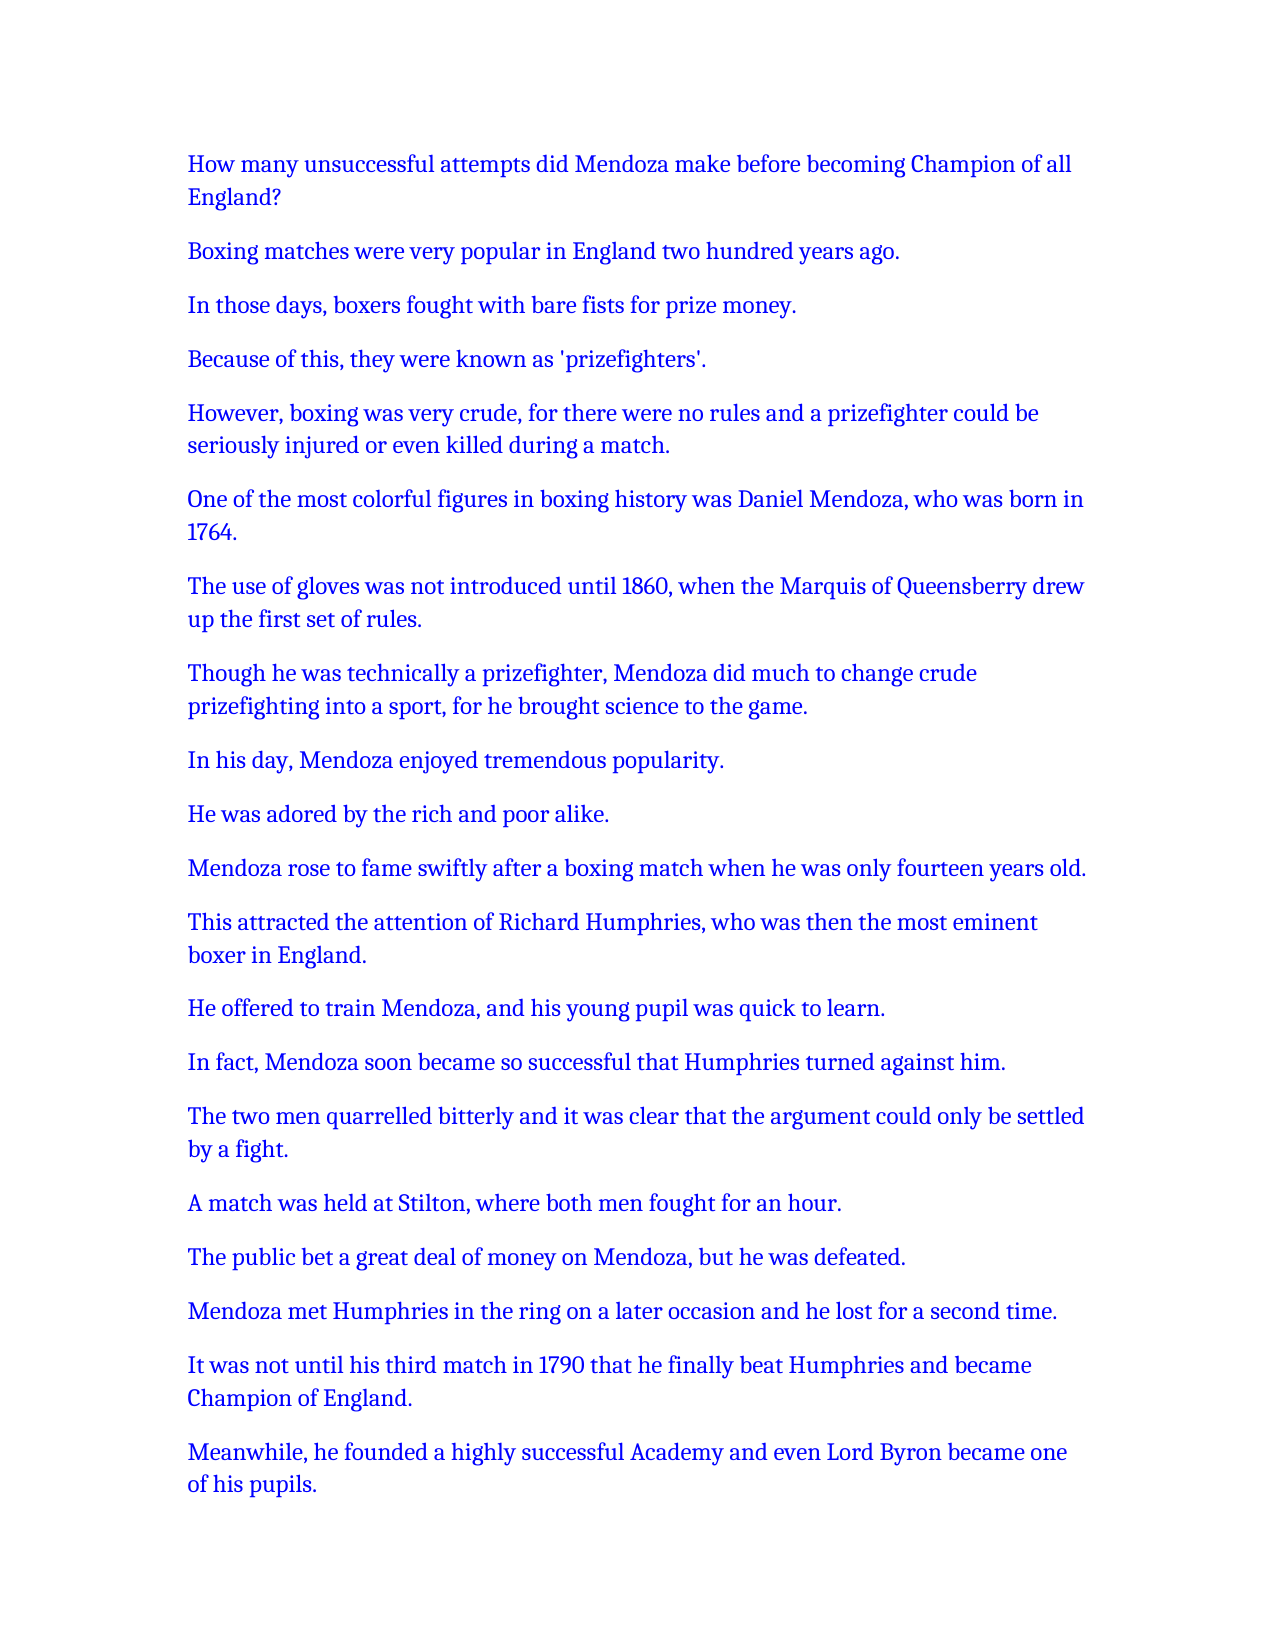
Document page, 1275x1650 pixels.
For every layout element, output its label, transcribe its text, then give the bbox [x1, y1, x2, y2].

text It was not until his third match in 1790 that he finally beat Humphries and became Champion of England. [187, 1351, 1087, 1412]
text He offered to train Mendoza, and his young pupil was quick to learn. [187, 994, 1087, 1023]
text Boxing matches were very popular in England two hundred years ago. [187, 237, 1087, 266]
text This attracted the attention of Richard Humphries, who was then the most eminent boxer in England. [187, 907, 1087, 969]
text In fact, Mendoza soon became so successful that Humphries turned against him. [187, 1048, 1087, 1077]
text Mendoza met Humphries in the ring on a later occasion and he lost for a second time. [187, 1297, 1087, 1325]
text In his day, Mendoza enjoyed tremendous popularity. [187, 746, 1087, 775]
text However, boxing was very crude, for there were no rules and a prizefighter could be seriously injured or even killed during a match. [187, 398, 1087, 460]
text How many unsuccessful attempts did Mendoza make before becoming Champion of all England? [187, 150, 1087, 212]
text The use of gloves was not introduced until 1860, when the Marquis of Queensberry drew up the first set of rules. [187, 572, 1087, 634]
text In those days, boxers fought with bare fists for prize money. [187, 291, 1087, 319]
text Because of this, they were known as 'prizefighters'. [187, 344, 1087, 373]
text A match was held at Stilton, where both men fought for an hour. [187, 1189, 1087, 1218]
text Meanwhile, he founded a highly successful Academy and even Lord Byron became one of his pupils. [187, 1437, 1087, 1499]
text He was adored by the rich and poor alike. [187, 800, 1087, 828]
text Though he was technically a prizefighter, Mendoza did much to change crude prizefighting into a sport, for he brought science to the game. [187, 659, 1087, 721]
text The public bet a great deal of money on Mendoza, but he was defeated. [187, 1243, 1087, 1272]
text Mendoza rose to fame swiftly after a boxing match when he was only fourteen years old. [187, 854, 1087, 882]
text The two men quarrelled bitterly and it was clear that the argument could only be settled by a fight. [187, 1102, 1087, 1164]
text One of the most colorful figures in boxing history was Daniel Mendoza, who was born in 1764. [187, 485, 1087, 547]
